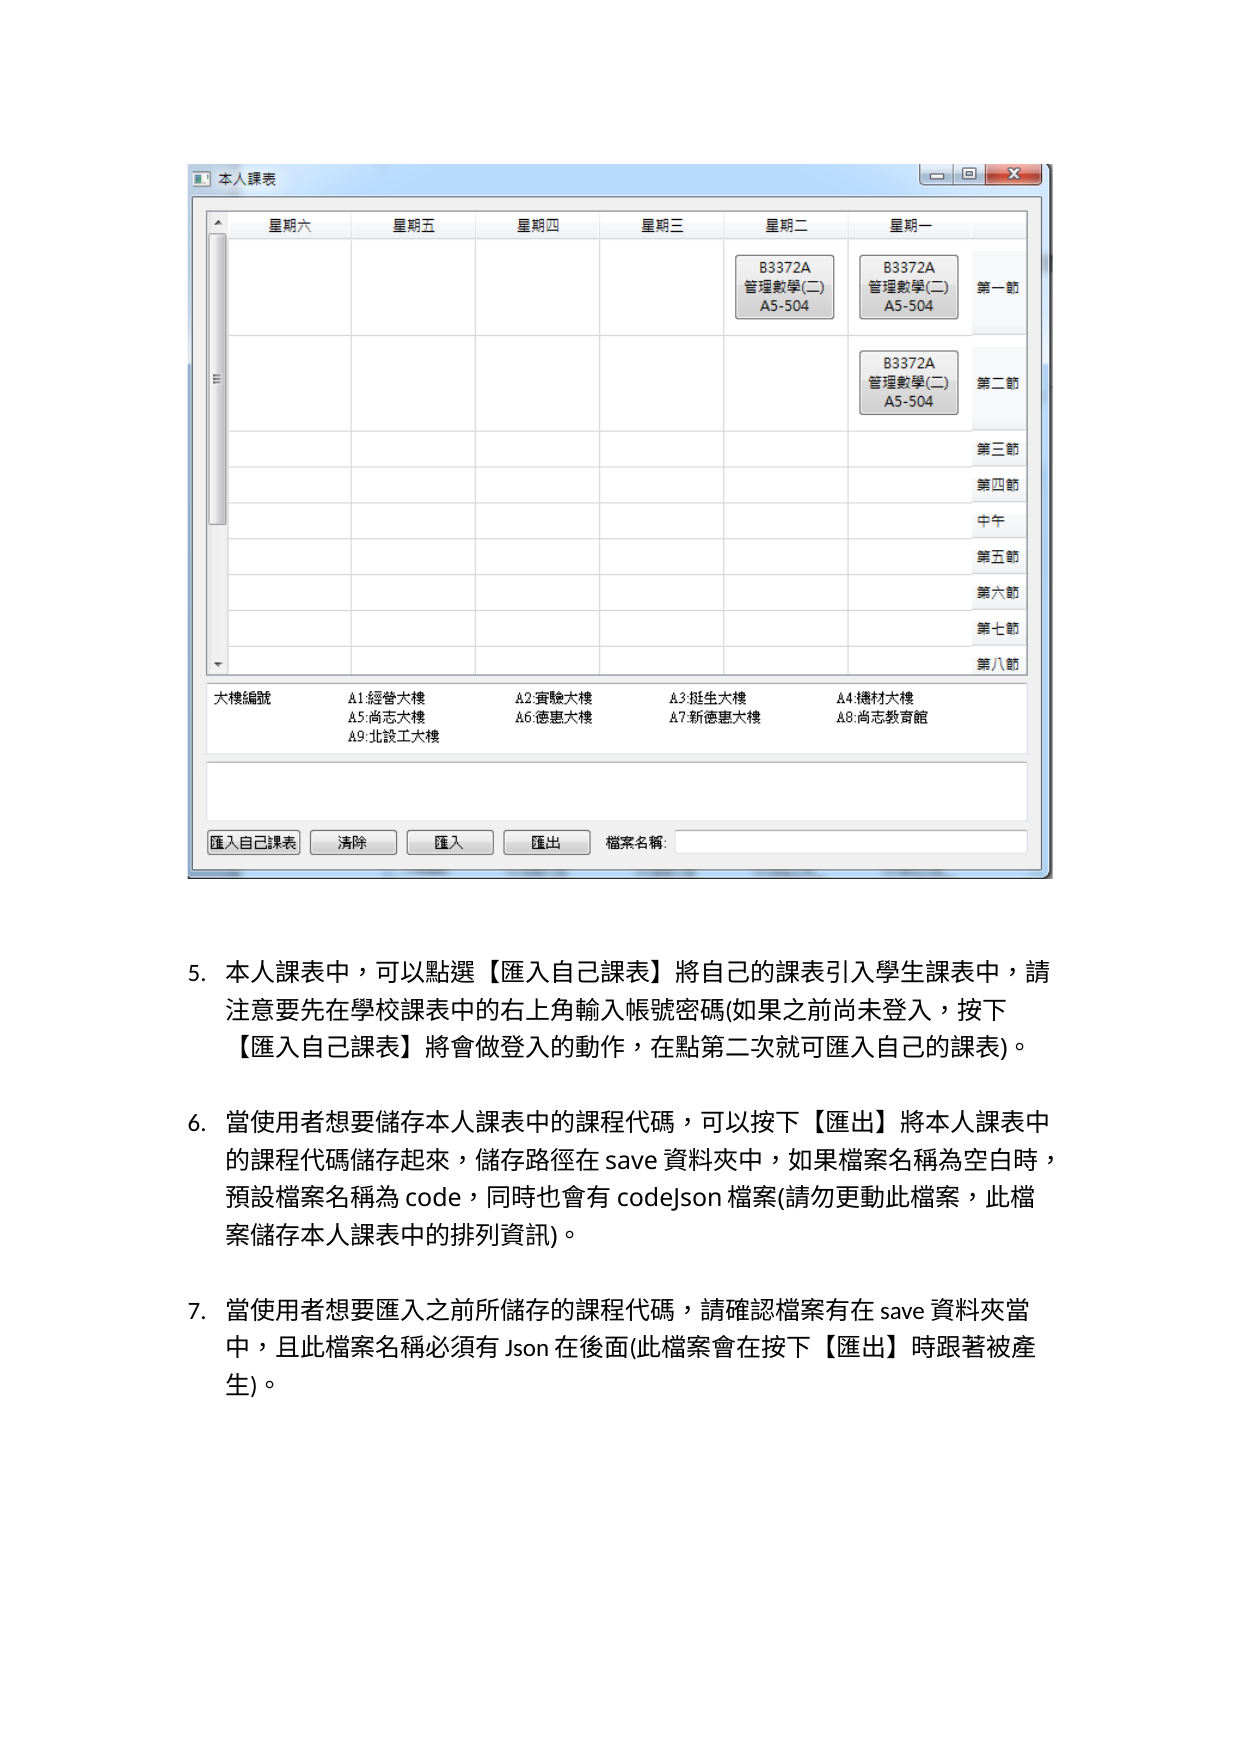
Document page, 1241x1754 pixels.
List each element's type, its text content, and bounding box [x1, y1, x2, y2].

picture [187, 164, 1053, 879]
list 當使用者想要儲存本人課表中的課程代碼，可以按下【匯出】將本人課表中的課程代碼儲存起來，儲存路徑在save資料夾中，如果檔案名稱為空白時，預設檔案名稱為code，同時也會有codeJson檔案(請勿更動此檔案，此檔案儲存本人課表中的排列資訊)。 [187, 1102, 1053, 1252]
list 本人課表中，可以點選【匯入自己課表】將自己的課表引入學生課表中，請注意要先在學校課表中的右上角輸入帳號密碼(如果之前尚未登入，按下【匯入自己課表】將會做登入的動作，在點第二次就可匯入自己的課表)。 [187, 952, 1053, 1064]
list 當使用者想要匯入之前所儲存的課程代碼，請確認檔案有在save資料夾當中，且此檔案名稱必須有Json在後面(此檔案會在按下【匯出】時跟著被產生)。 [187, 1289, 1053, 1402]
